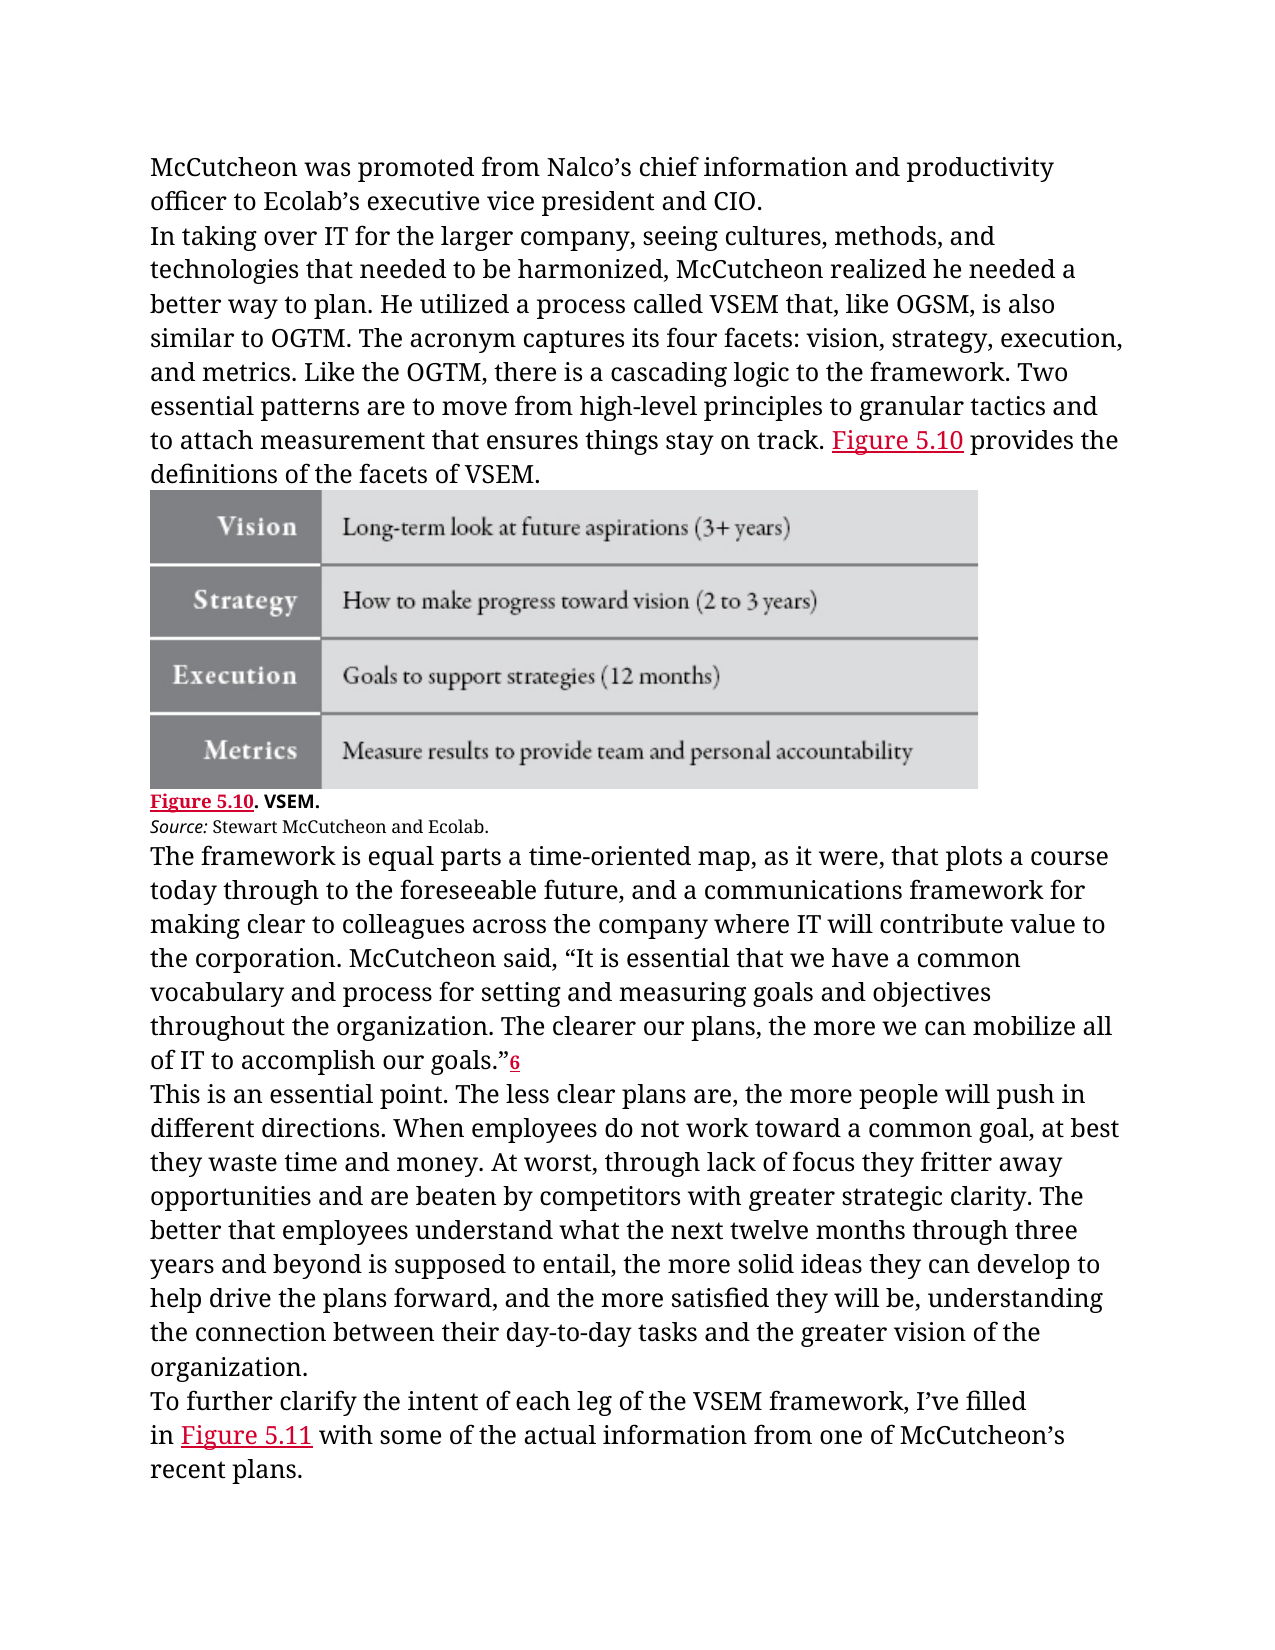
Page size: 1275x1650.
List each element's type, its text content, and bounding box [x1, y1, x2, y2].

text In taking over IT for the larger company, seeing cultures, methods, and technologies that needed to be harmonized, McCutcheon realized he needed a better way to plan. He utilized a process called VSEM that, like OGSM, is also similar to OGTM. The acronym captures its four facets: vision, strategy, execution, and metrics. Like the OGTM, there is a cascading logic to the framework. Two essential patterns are to move from high-level principles to granular tactics and to attach measurement that ensures things stay on track. Figure 5.10 provides the definitions of the facets of VSEM. [150, 218, 1125, 491]
text The framework is equal parts a time-oriented map, as it were, that plots a course today through to the foreseeable future, and a communications framework for making clear to colleagues across the company where IT will contribute value to the corporation. McCutcheon said, “It is essential that we have a common vocabulary and process for setting and measuring goals and objectives throughout the organization. The clearer our plans, the more we can mobilize all of IT to accomplish our goals.”6 [150, 838, 1125, 1077]
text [150, 150, 1125, 218]
text Source: Stewart McCutcheon and Ecolab. [150, 814, 1125, 838]
text This is an essential point. The less clear plans are, the more people will push in different directions. When employees do not work toward a common goal, at best they waste time and money. At worst, through lack of focus they fritter away opportunities and are beaten by competitors with greater strategic clarity. The better that employees understand what the next twelve months through three years and beyond is supposed to entail, the more solid ideas they can develop to help drive the plans forward, and the more satisfied they will be, understanding the connection between their day-to-day tasks and the greater vision of the organization. [150, 1077, 1125, 1383]
text Figure 5.10. VSEM. [150, 788, 1125, 814]
text To further clarify the intent of each leg of the VSEM framework, I’ve filled in Figure 5.11 with some of the actual information from one of McCutcheon’s recent plans. [150, 1383, 1125, 1485]
picture [150, 490, 979, 789]
